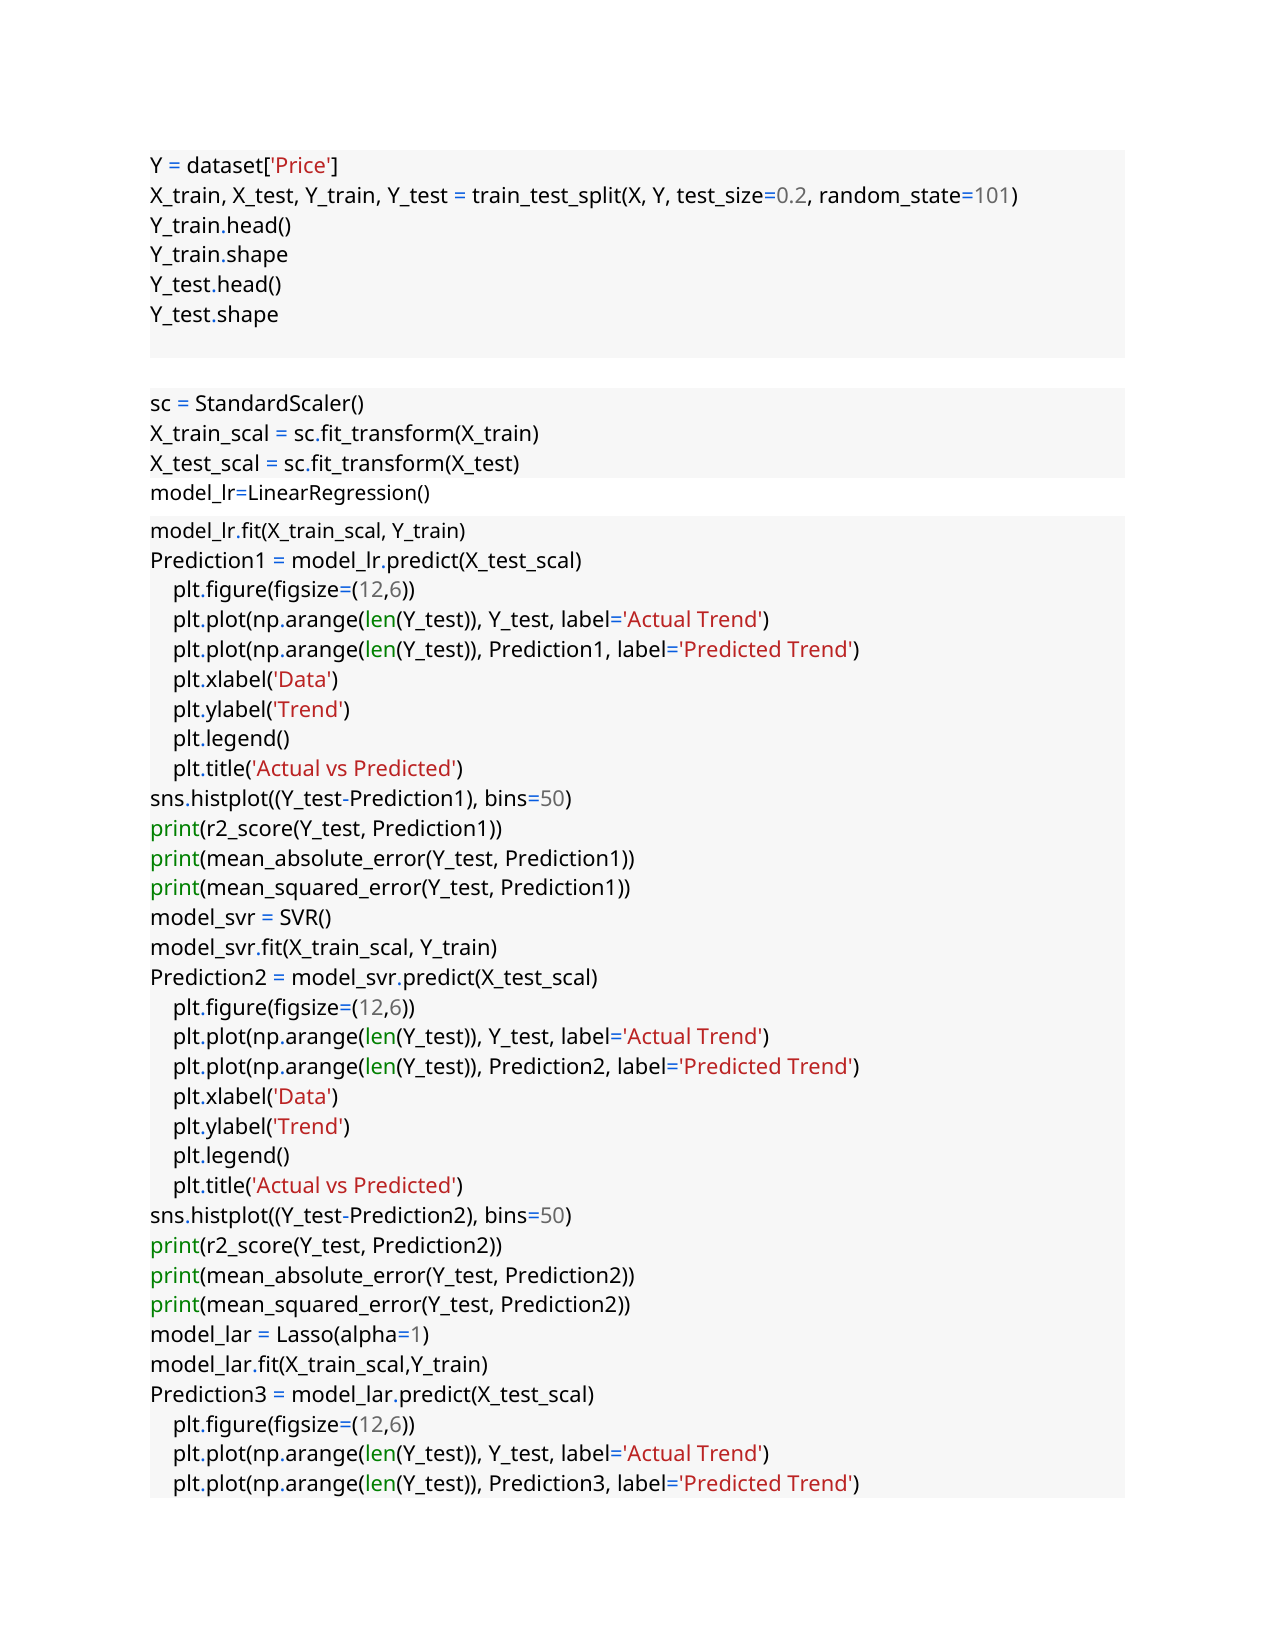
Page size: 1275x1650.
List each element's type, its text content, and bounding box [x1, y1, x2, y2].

text model_lar = Lasso(alpha=1) [150, 1319, 1125, 1349]
text Y_test.shape [150, 299, 1125, 329]
text print(r2_score(Y_test, Prediction1)) [150, 813, 1125, 842]
text Prediction2 = model_svr.predict(X_test_scal) [150, 962, 1125, 991]
text Y_train.shape [150, 239, 1125, 269]
text model_svr = SVR() [150, 902, 1125, 932]
text plt.plot(np.arange(len(Y_test)), Prediction1, label='Predicted Trend') [150, 634, 1125, 664]
text print(r2_score(Y_test, Prediction2)) [150, 1230, 1125, 1259]
text model_lr=LinearRegression() [150, 478, 1125, 506]
text X_test_scal = sc.fit_transform(X_test) [150, 448, 1125, 478]
text X_train, X_test, Y_train, Y_test = train_test_split(X, Y, test_size=0.2, random_state=101) [150, 180, 1125, 209]
text plt.title('Actual vs Predicted') [150, 1170, 1125, 1200]
text plt.ylabel('Trend') [150, 1111, 1125, 1140]
text plt.figure(figsize=(12,6)) [150, 1408, 1125, 1438]
text Prediction3 = model_lar.predict(X_test_scal) [150, 1379, 1125, 1408]
text plt.plot(np.arange(len(Y_test)), Y_test, label='Actual Trend') [150, 604, 1125, 634]
text plt.plot(np.arange(len(Y_test)), Y_test, label='Actual Trend') [150, 1021, 1125, 1051]
text sc = StandardScaler() [150, 388, 1125, 418]
text plt.xlabel('Data') [150, 664, 1125, 693]
text plt.figure(figsize=(12,6)) [150, 991, 1125, 1021]
text sns.histplot((Y_test-Prediction2), bins=50) [150, 1200, 1125, 1230]
text plt.legend() [150, 1140, 1125, 1170]
text sns.histplot((Y_test-Prediction1), bins=50) [150, 783, 1125, 813]
text plt.title('Actual vs Predicted') [150, 753, 1125, 783]
text Y = dataset['Price'] [150, 150, 1125, 180]
text plt.legend() [150, 723, 1125, 753]
text plt.plot(np.arange(len(Y_test)), Y_test, label='Actual Trend') [150, 1438, 1125, 1468]
text plt.plot(np.arange(len(Y_test)), Prediction3, label='Predicted Trend') [150, 1468, 1125, 1498]
text plt.xlabel('Data') [150, 1081, 1125, 1111]
text plt.plot(np.arange(len(Y_test)), Prediction2, label='Predicted Trend') [150, 1051, 1125, 1081]
text print(mean_absolute_error(Y_test, Prediction2)) [150, 1259, 1125, 1289]
text model_lar.fit(X_train_scal,Y_train) [150, 1349, 1125, 1379]
text Prediction1 = model_lr.predict(X_test_scal) [150, 544, 1125, 574]
text print(mean_squared_error(Y_test, Prediction2)) [150, 1289, 1125, 1319]
text X_train_scal = sc.fit_transform(X_train) [150, 418, 1125, 448]
text print(mean_squared_error(Y_test, Prediction1)) [150, 872, 1125, 902]
text model_svr.fit(X_train_scal, Y_train) [150, 932, 1125, 962]
text Y_train.head() [150, 209, 1125, 239]
text Y_test.head() [150, 269, 1125, 299]
text plt.figure(figsize=(12,6)) [150, 574, 1125, 604]
text print(mean_absolute_error(Y_test, Prediction1)) [150, 842, 1125, 872]
text plt.ylabel('Trend') [150, 693, 1125, 723]
text model_lr.fit(X_train_scal, Y_train) [150, 516, 1125, 544]
